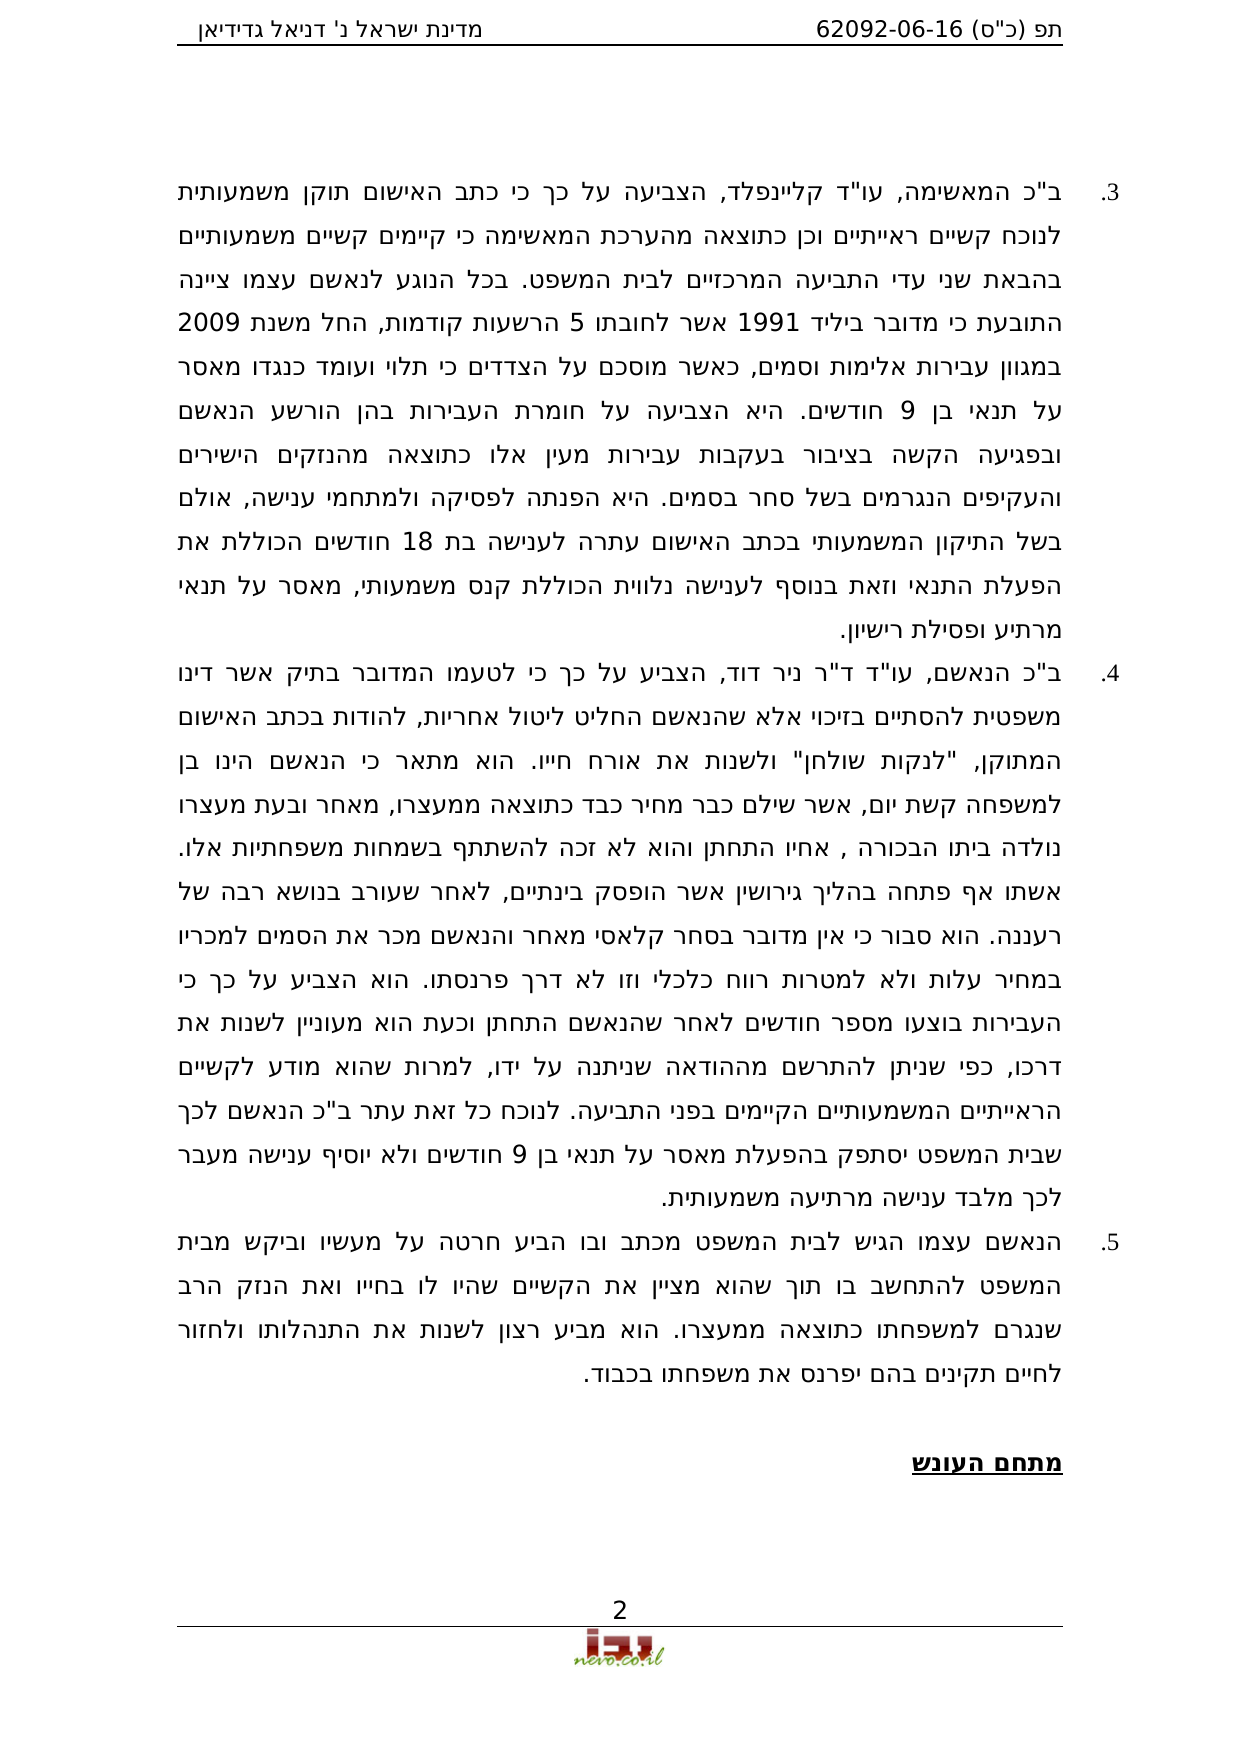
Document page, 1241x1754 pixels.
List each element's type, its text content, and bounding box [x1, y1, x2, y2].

list הנאשם עצמו הגיש לבית המשפט מכתב ובו הביע חרטה על מעשיו וביקש מבית המשפט להתחשב בו תוך שהוא מציין את הקשיים שהיו לו בחייו ואת הנזק הרב שנגרם למשפחתו כתוצאה ממעצרו. הוא מביע רצון לשנות את התנהלותו ולחזור לחיים תקינים בהם יפרנס את משפחתו בכבוד. [177, 1227, 1101, 1388]
text מתחם העונש [177, 1448, 1063, 1477]
picture [574, 1628, 666, 1667]
list ב"כ הנאשם, עו"ד ד"ר ניר דוד, הצביע על כך כי לטעמו המדובר בתיק אשר דינו משפטית להסתיים בזיכוי אלא שהנאשם החליט ליטול אחריות, להודות בכתב האישום המתוקן, "לנקות שולחן" ולשנות את אורח חייו. הוא מתאר כי הנאשם הינו בן למשפחה קשת יום, אשר שילם כבר מחיר כבד כתוצאה ממעצרו, מאחר ובעת מעצרו נולדה ביתו הבכורה , אחיו התחתן והוא לא זכה להשתתף בשמחות משפחתיות אלו. אשתו אף פתחה בהליך גירושין אשר הופסק בינתיים, לאחר שעורב בנושא רבה של רעננה. הוא סבור כי אין מדובר בסחר קלאסי מאחר והנאשם מכר את הסמים למכריו במחיר עלות ולא למטרות רווח כלכלי וזו לא דרך פרנסתו. הוא הצביע על כך כי העבירות בוצעו מספר חודשים לאחר שהנאשם התחתן וכעת הוא מעוניין לשנות את דרכו, כפי שניתן להתרשם מההודאה שניתנה על ידו, למרות שהוא מודע לקשיים הראייתיים המשמעותיים הקיימים בפני התביעה. לנוכח כל זאת עתר ב"כ הנאשם לכך שבית המשפט יסתפק בהפעלת מאסר על תנאי בן 9 חודשים ולא יוסיף ענישה מעבר לכך מלבד ענישה מרתיעה משמעותית. [177, 658, 1101, 1213]
list ב"כ המאשימה, עו"ד קליינפלד, הצביעה על כך כי כתב האישום תוקן משמעותית לנוכח קשיים ראייתיים וכן כתוצאה מהערכת המאשימה כי קיימים קשיים משמעותיים בהבאת שני עדי התביעה המרכזיים לבית המשפט. בכל הנוגע לנאשם עצמו ציינה התובעת כי מדובר ביליד 1991 אשר לחובתו 5 הרשעות קודמות, החל משנת 2009 במגוון עבירות אלימות וסמים, כאשר מוסכם על הצדדים כי תלוי ועומד כנגדו מאסר על תנאי בן 9 חודשים. היא הצביעה על חומרת העבירות בהן הורשע הנאשם ובפגיעה הקשה בציבור בעקבות עבירות מעין אלו כתוצאה מהנזקים הישירים והעקיפים הנגרמים בשל סחר בסמים. היא הפנתה לפסיקה ולמתחמי ענישה, אולם בשל התיקון המשמעותי בכתב האישום עתרה לענישה בת 18 חודשים הכוללת את הפעלת התנאי וזאת בנוסף לענישה נלווית הכוללת קנס משמעותי, מאסר על תנאי מרתיע ופסילת רישיון. [177, 177, 1101, 644]
